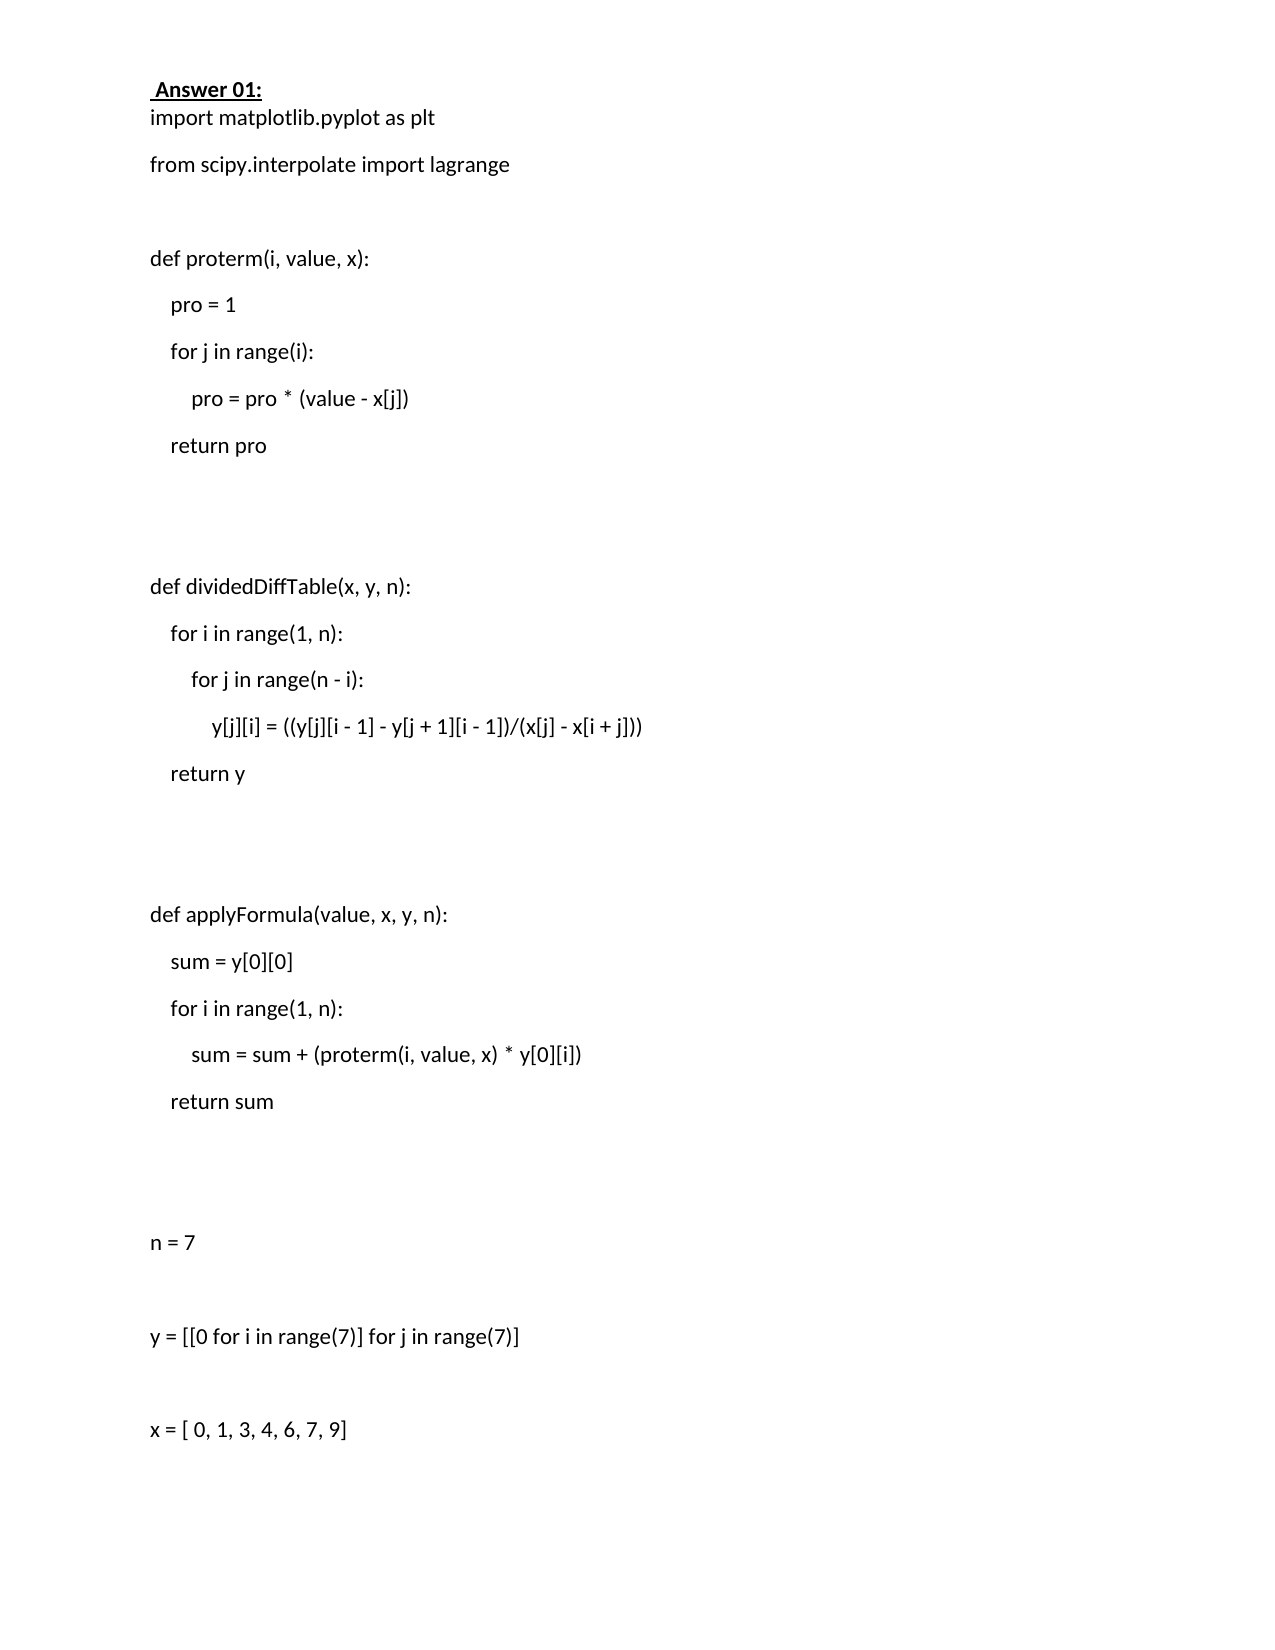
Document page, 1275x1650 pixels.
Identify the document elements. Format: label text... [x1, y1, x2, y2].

text for j in range(n - i): [150, 666, 1125, 693]
text import matplotlib.pyplot as plt [150, 103, 1125, 131]
text def dividedDiffTable(x, y, n): [150, 572, 1125, 600]
text y[j][i] = ((y[j][i - 1] - y[j + 1][i - 1])/(x[j] - x[i + j])) [150, 712, 1125, 740]
text def proterm(i, value, x): [150, 244, 1125, 272]
text for i in range(1, n): [150, 994, 1125, 1022]
text Answer 01: [150, 75, 1125, 103]
text return y [150, 759, 1125, 787]
text sum = y[0][0] [150, 947, 1125, 975]
text n = 7 [150, 1228, 1125, 1256]
text x = [ 0, 1, 3, 4, 6, 7, 9] [150, 1416, 1125, 1443]
text def applyFormula(value, x, y, n): [150, 900, 1125, 928]
text from scipy.interpolate import lagrange [150, 150, 1125, 178]
text sum = sum + (proterm(i, value, x) * y[0][i]) [150, 1041, 1125, 1068]
text pro = pro * (value - x[j]) [150, 384, 1125, 412]
text pro = 1 [150, 291, 1125, 318]
text for j in range(i): [150, 337, 1125, 365]
text return sum [150, 1087, 1125, 1115]
text for i in range(1, n): [150, 619, 1125, 647]
text y = [[0 for i in range(7)] for j in range(7)] [150, 1322, 1125, 1350]
text return pro [150, 431, 1125, 459]
